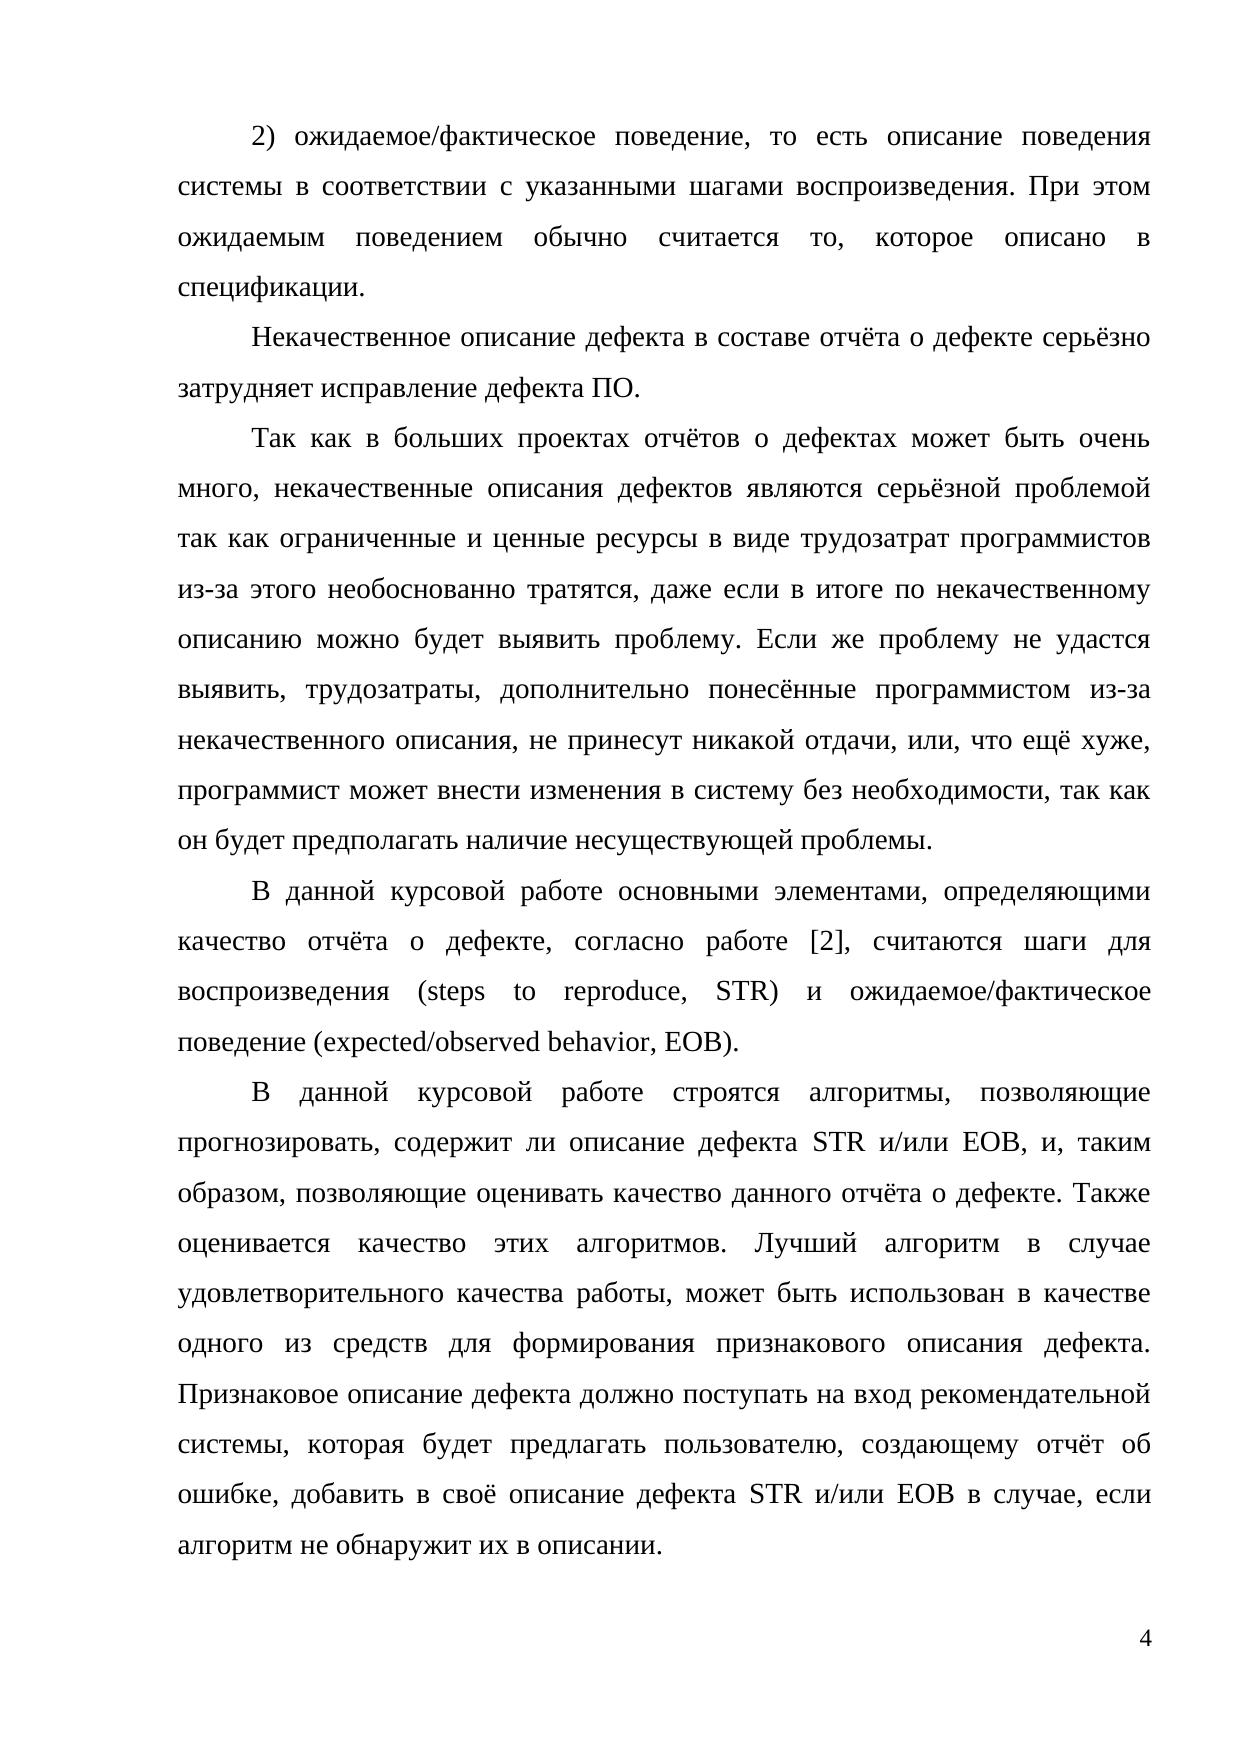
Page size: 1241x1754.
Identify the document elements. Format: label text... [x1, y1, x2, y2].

text Некачественное описание дефекта в составе отчёта о дефекте серьёзно затрудняет исправление дефекта ПО. [177, 319, 1152, 403]
text 2) ожидаемое/фактическое поведение, то есть описание поведения системы в соответствии с указанными шагами воспроизведения. При этом ожидаемым поведением обычно считается то, которое описано в спецификации. [177, 118, 1152, 303]
text В данной курсовой работе строятся алгоритмы, позволяющие прогнозировать, содержит ли описание дефекта STR и/или EOB, и, таким образом, позволяющие оценивать качество данного отчёта о дефекте. Также оценивается качество этих алгоритмов. Лучший алгоритм в случае удовлетворительного качества работы, может быть использован в качестве одного из средств для формирования признакового описания дефекта. Признаковое описание дефекта должно поступать на вход рекомендательной системы, которая будет предлагать пользователю, создающему отчёт об ошибке, добавить в своё описание дефекта STR и/или EOB в случае, если алгоритм не обнаружит их в описании. [177, 1074, 1152, 1560]
text Так как в больших проектах отчётов о дефектах может быть очень много, некачественные описания дефектов являются серьёзной проблемой так как ограниченные и ценные ресурсы в виде трудозатрат программистов из-за этого необоснованно тратятся, даже если в итоге по некачественному описанию можно будет выявить проблему. Если же проблему не удастся выявить, трудозатраты, дополнительно понесённые программистом из-за некачественного описания, не принесут никакой отдачи, или, что ещё хуже, программист может внести изменения в систему без необходимости, так как он будет предполагать наличие несуществующей проблемы. [177, 420, 1152, 856]
text В данной курсовой работе основными элементами, определяющими качество отчёта о дефекте, согласно работе [2], считаются шаги для воспроизведения (steps to reproduce, STR) и ожидаемое/фактическое поведение (expected/observed behavior, EOB). [177, 873, 1152, 1057]
